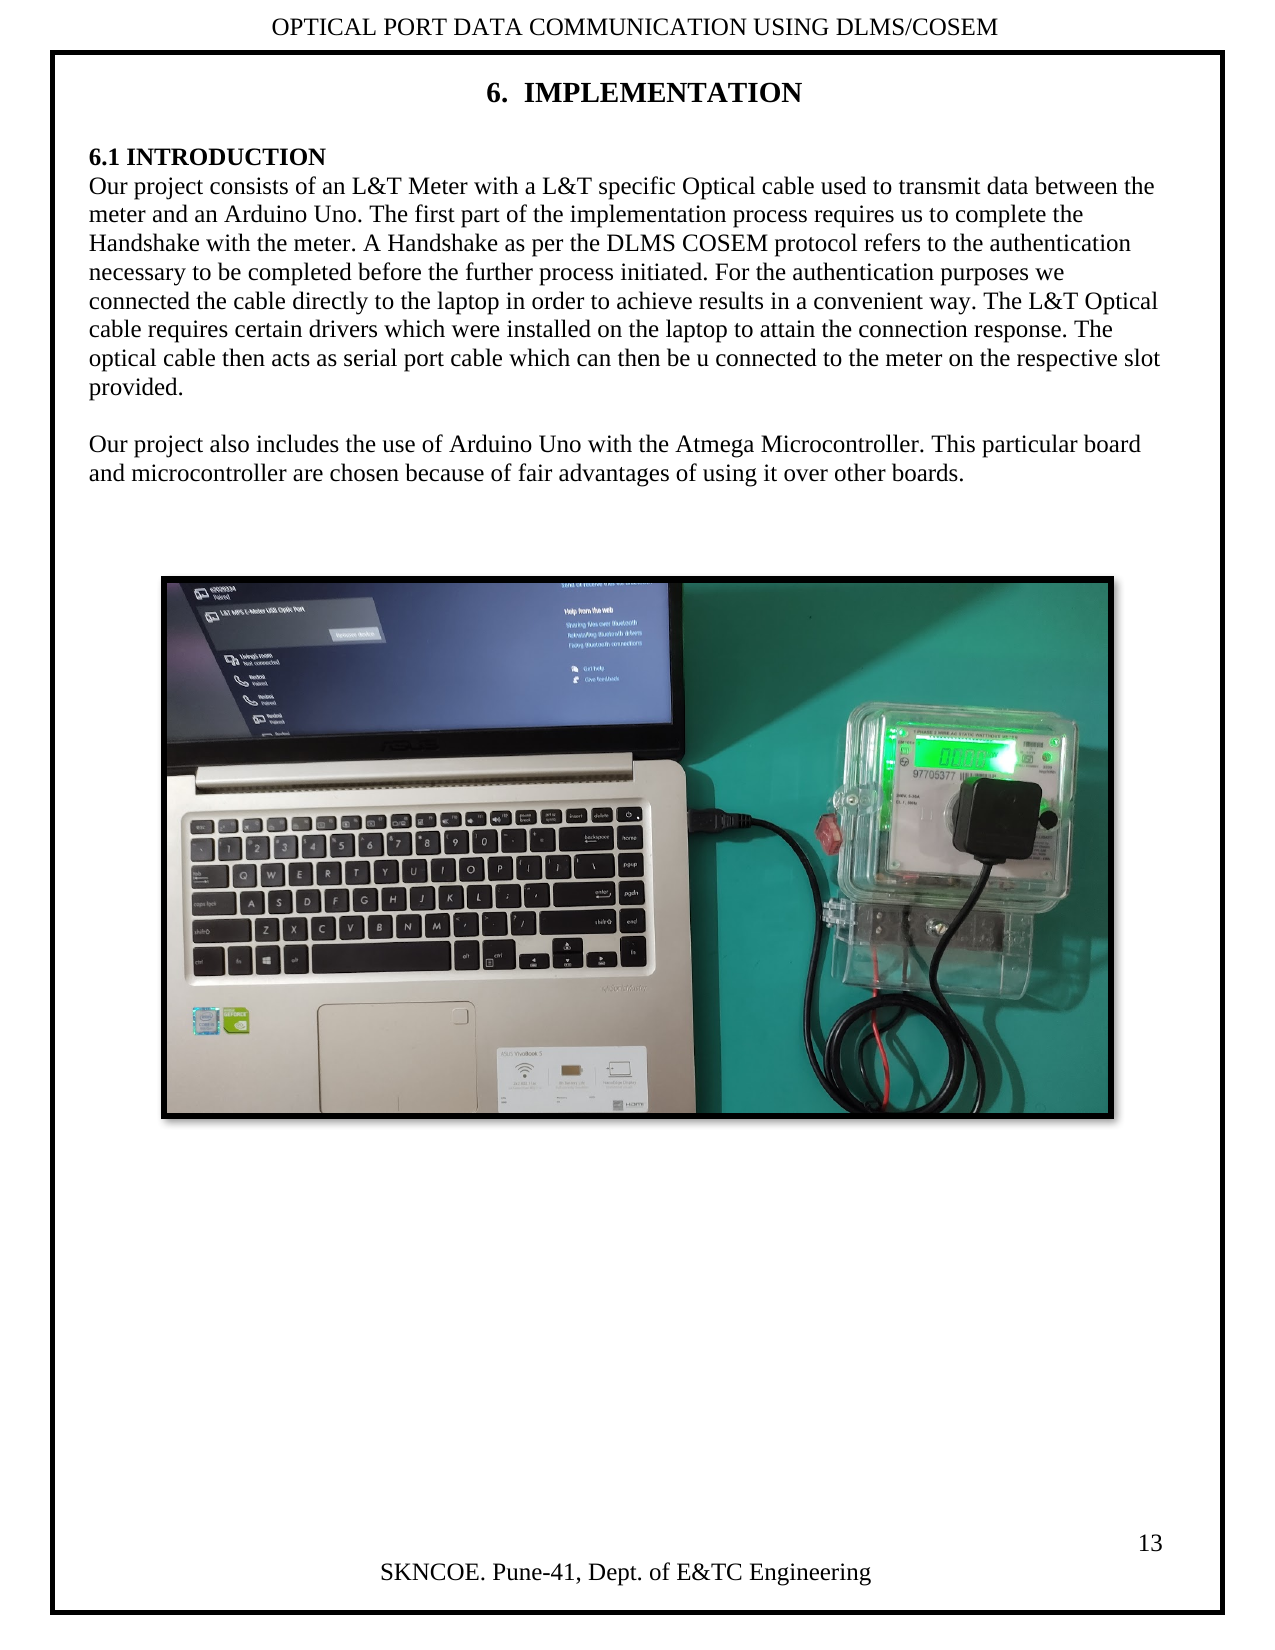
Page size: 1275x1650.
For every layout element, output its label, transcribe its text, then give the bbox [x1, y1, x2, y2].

picture [167, 583, 1108, 1113]
list IMPLEMENTATION [126, 75, 1162, 108]
text 6.1 INTRODUCTION [89, 142, 1162, 171]
text Our project consists of an L&T Meter with a L&T specific Optical cable used to transmit data between the meter and an Arduino Uno. The first part of the implementation process requires us to complete the Handshake with the meter. A Handshake as per the DLMS COSEM protocol refers to the authentication necessary to be completed before the further process initiated. For the authentication purposes we connected the cable directly to the laptop in order to achieve results in a convenient way. The L&T Optical cable requires certain drivers which were installed on the laptop to attain the connection response. The optical cable then acts as serial port cable which can then be u connected to the meter on the respective slot provided. [89, 171, 1162, 401]
text Our project also includes the use of Arduino Uno with the Atmega Microcontroller. This particular board and microcontroller are chosen because of fair advantages of using it over other boards. [89, 429, 1162, 487]
